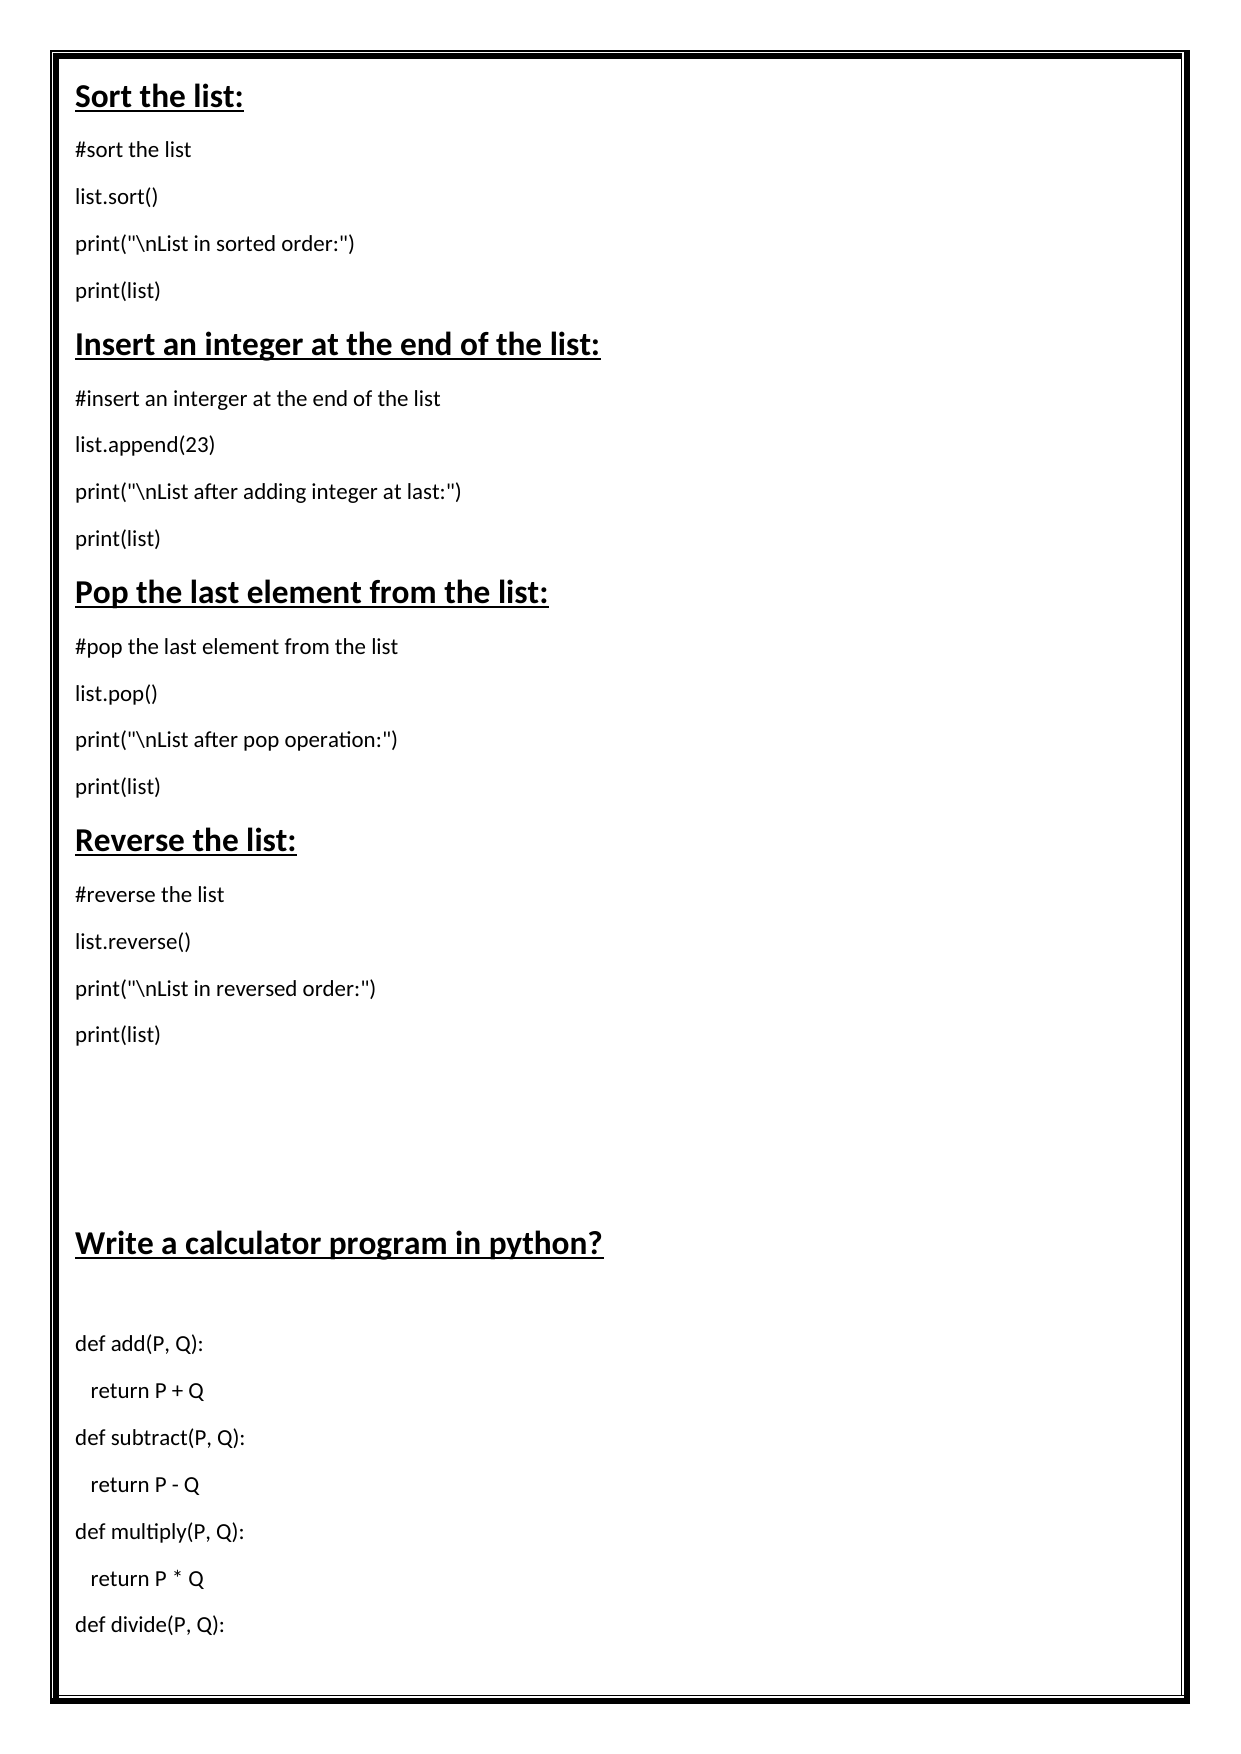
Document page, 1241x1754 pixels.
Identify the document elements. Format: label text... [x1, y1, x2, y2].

text print(list) [75, 772, 1165, 801]
text list.sort() [75, 182, 1165, 211]
text print("\nList in reversed order:") [75, 974, 1165, 1002]
text def multiply(P, Q): [75, 1517, 1165, 1545]
text Write a calculator program in python? [75, 1222, 1165, 1263]
text print(list) [75, 1021, 1165, 1049]
text Pop the last element from the list: [75, 571, 1165, 612]
text print("\nList in sorted order:") [75, 229, 1165, 257]
text Sort the list: [75, 75, 1165, 116]
text return P - Q [75, 1470, 1165, 1498]
text print(list) [75, 524, 1165, 552]
text #reverse the list [75, 880, 1165, 908]
text #insert an interger at the end of the list [75, 384, 1165, 412]
text Insert an integer at the end of the list: [75, 323, 1165, 364]
text def subtract(P, Q): [75, 1423, 1165, 1451]
text return P + Q [75, 1376, 1165, 1404]
text print("\nList after pop operation:") [75, 726, 1165, 754]
text def add(P, Q): [75, 1329, 1165, 1357]
text print("\nList after adding integer at last:") [75, 477, 1165, 506]
text Reverse the list: [75, 819, 1165, 860]
text return P * Q [75, 1564, 1165, 1592]
text #pop the last element from the list [75, 632, 1165, 660]
text print(list) [75, 276, 1165, 304]
text #sort the list [75, 136, 1165, 164]
text list.append(23) [75, 431, 1165, 459]
text list.pop() [75, 679, 1165, 707]
text def divide(P, Q): [75, 1611, 1165, 1639]
text list.reverse() [75, 927, 1165, 955]
